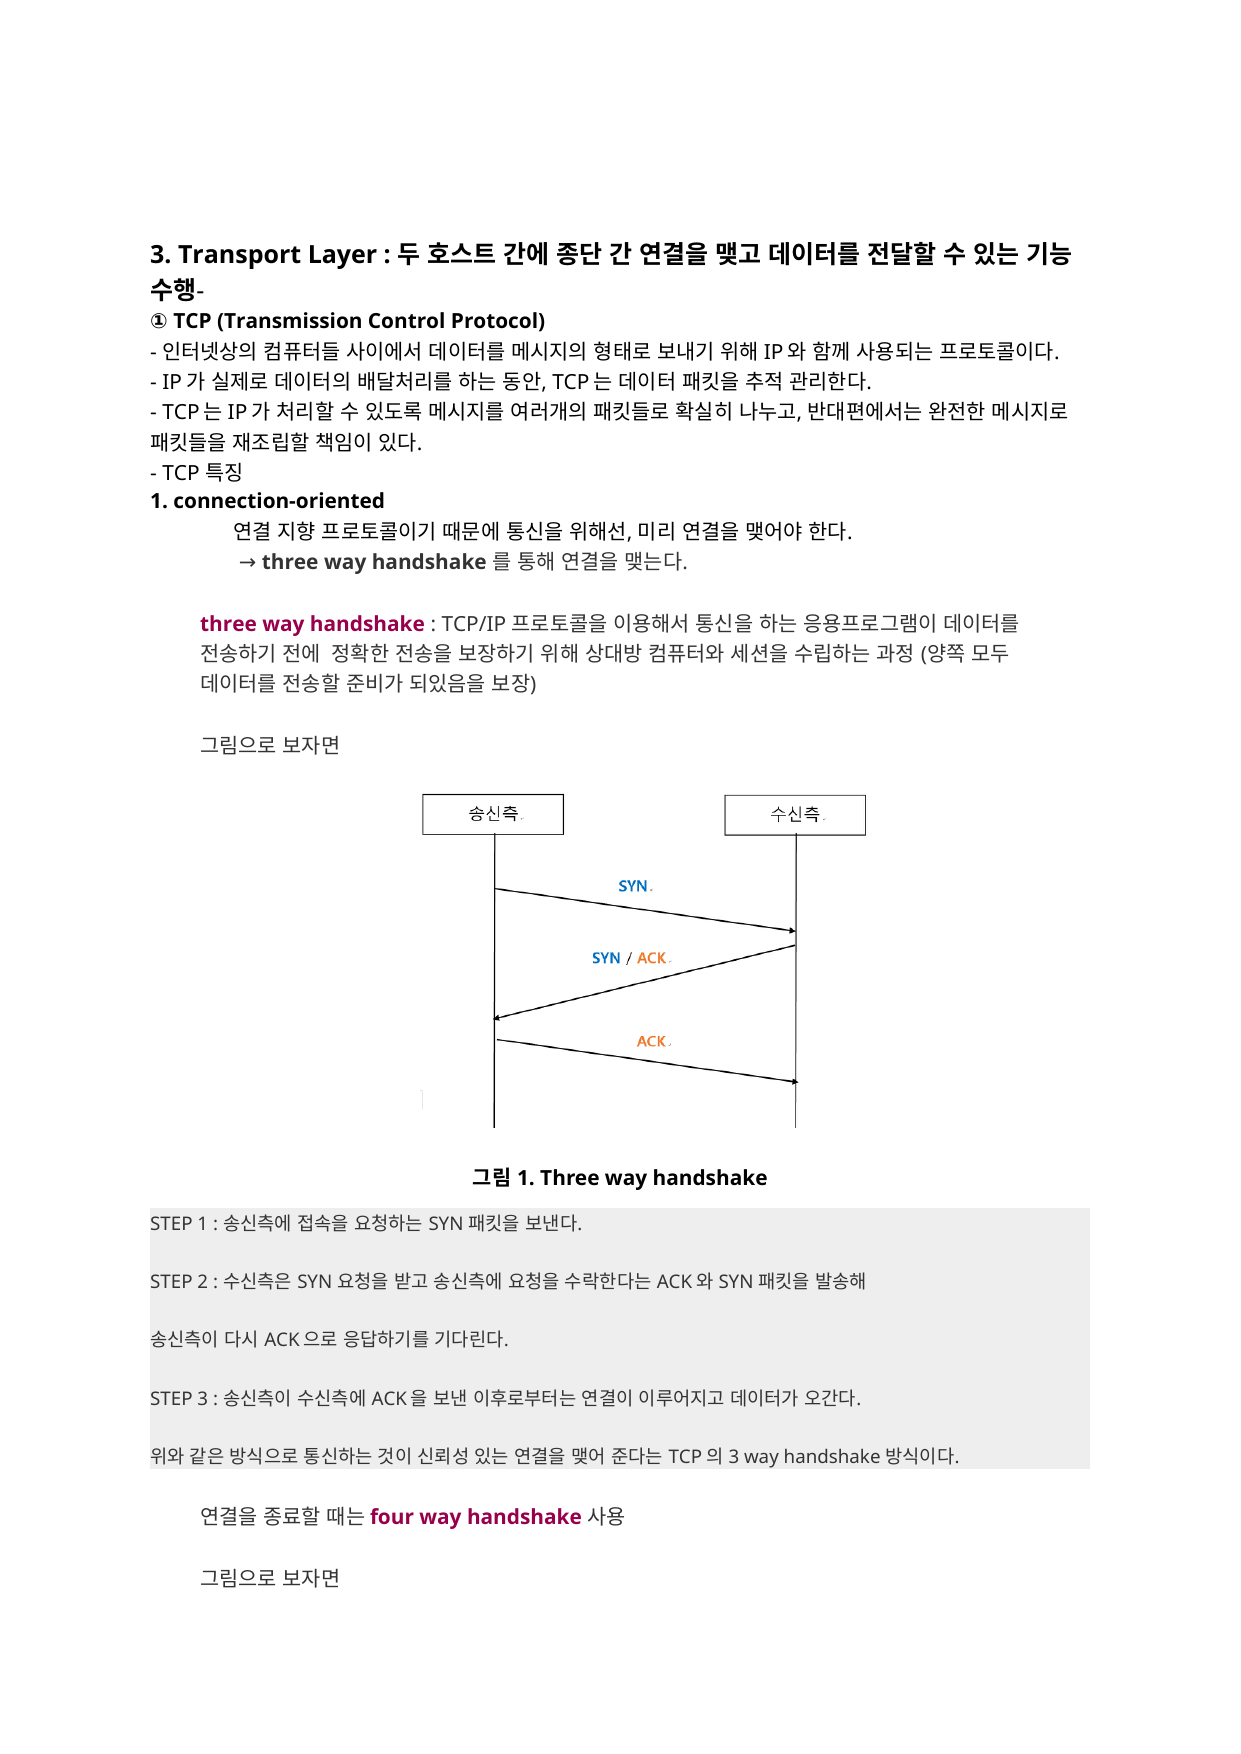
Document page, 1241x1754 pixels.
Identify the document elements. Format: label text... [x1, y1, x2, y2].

text - TCP는 IP가 처리할 수 있도록 메시지를 여러개의 패킷들로 확실히 나누고, 반대편에서는 완전한 메시지로 패킷들을 재조립할 책임이 있다. [150, 396, 1090, 456]
text 송신측이 다시 ACK으로 응답하기를 기다린다. [150, 1325, 1090, 1352]
text STEP 1 : 송신측에 접속을 요청하는 SYN 패킷을 보낸다. [150, 1208, 1090, 1235]
text 그림으로 보자면 [200, 1562, 1090, 1592]
text 연결을 종료할 때는 four way handshake 사용 [200, 1500, 1090, 1531]
text ① TCP (Transmission Control Protocol) [150, 307, 1090, 335]
text 위와 같은 방식으로 통신하는 것이 신뢰성 있는 연결을 맺어 준다는 TCP의 3 way handshake 방식이다. [150, 1442, 1090, 1469]
text 3. Transport Layer : 두 호스트 간에 종단 간 연결을 맺고 데이터를 전달할 수 있는 기능 수행- [150, 234, 1090, 307]
picture [420, 790, 871, 1130]
text 연결 지향 프로토콜이기 때문에 통신을 위해선, 미리 연결을 맺어야 한다. [233, 515, 1090, 545]
text - IP가 실제로 데이터의 배달처리를 하는 동안, TCP는 데이터 패킷을 추적 관리한다. [150, 365, 1090, 396]
text - 인터넷상의 컴퓨터들 사이에서 데이터를 메시지의 형태로 보내기 위해 IP와 함께 사용되는 프로토콜이다. [150, 335, 1090, 365]
text 1. connection-oriented [150, 487, 1090, 515]
text - TCP 특징 [150, 456, 1090, 487]
text 그림으로 보자면 [200, 729, 1090, 759]
text STEP 2 : 수신측은 SYN 요청을 받고 송신측에 요청을 수락한다는 ACK와 SYN 패킷을 발송해 [150, 1267, 1090, 1294]
text → three way handshake 를 통해 연결을 맺는다. [233, 545, 1090, 576]
text STEP 3 : 송신측이 수신측에 ACK을 보낸 이후로부터는 연결이 이루어지고 데이터가 오간다. [150, 1383, 1090, 1411]
text three way handshake : TCP/IP 프로토콜을 이용해서 통신을 하는 응용프로그램이 데이터를 전송하기 전에 정확한 전송을 보장하기 위해 상대방 컴퓨터와 세션을 수립하는 과정 (양쪽 모두 데이터를 전송할 준비가 되있음을 보장) [200, 607, 1090, 698]
